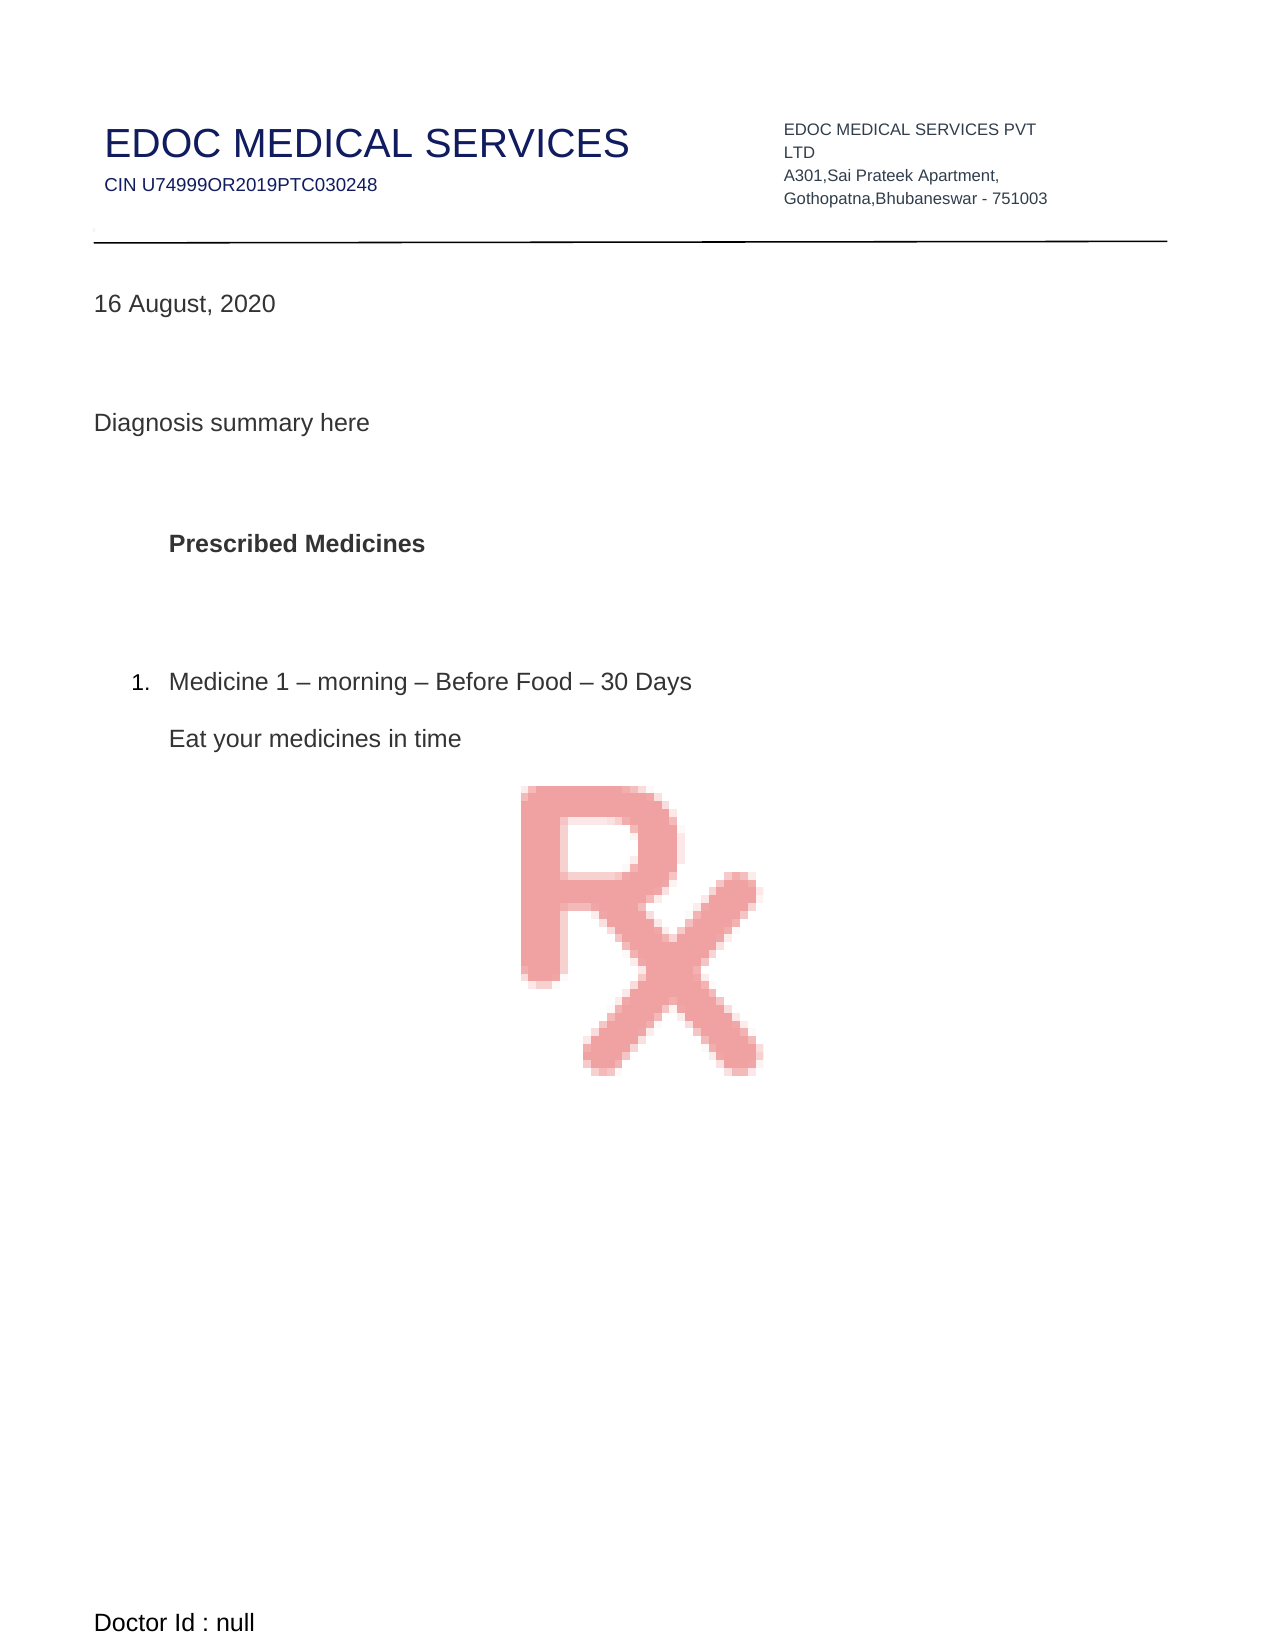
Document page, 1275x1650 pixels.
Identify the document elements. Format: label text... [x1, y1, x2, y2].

picture [521, 786, 764, 1076]
text Prescribed Medicines [94, 529, 1191, 558]
text 16 August, 2020 [94, 289, 1191, 318]
list Medicine 1 – morning – Before Food – 30 Days Eat your medicines in time [131, 667, 1191, 779]
text Diagnosis summary here [94, 365, 1191, 476]
